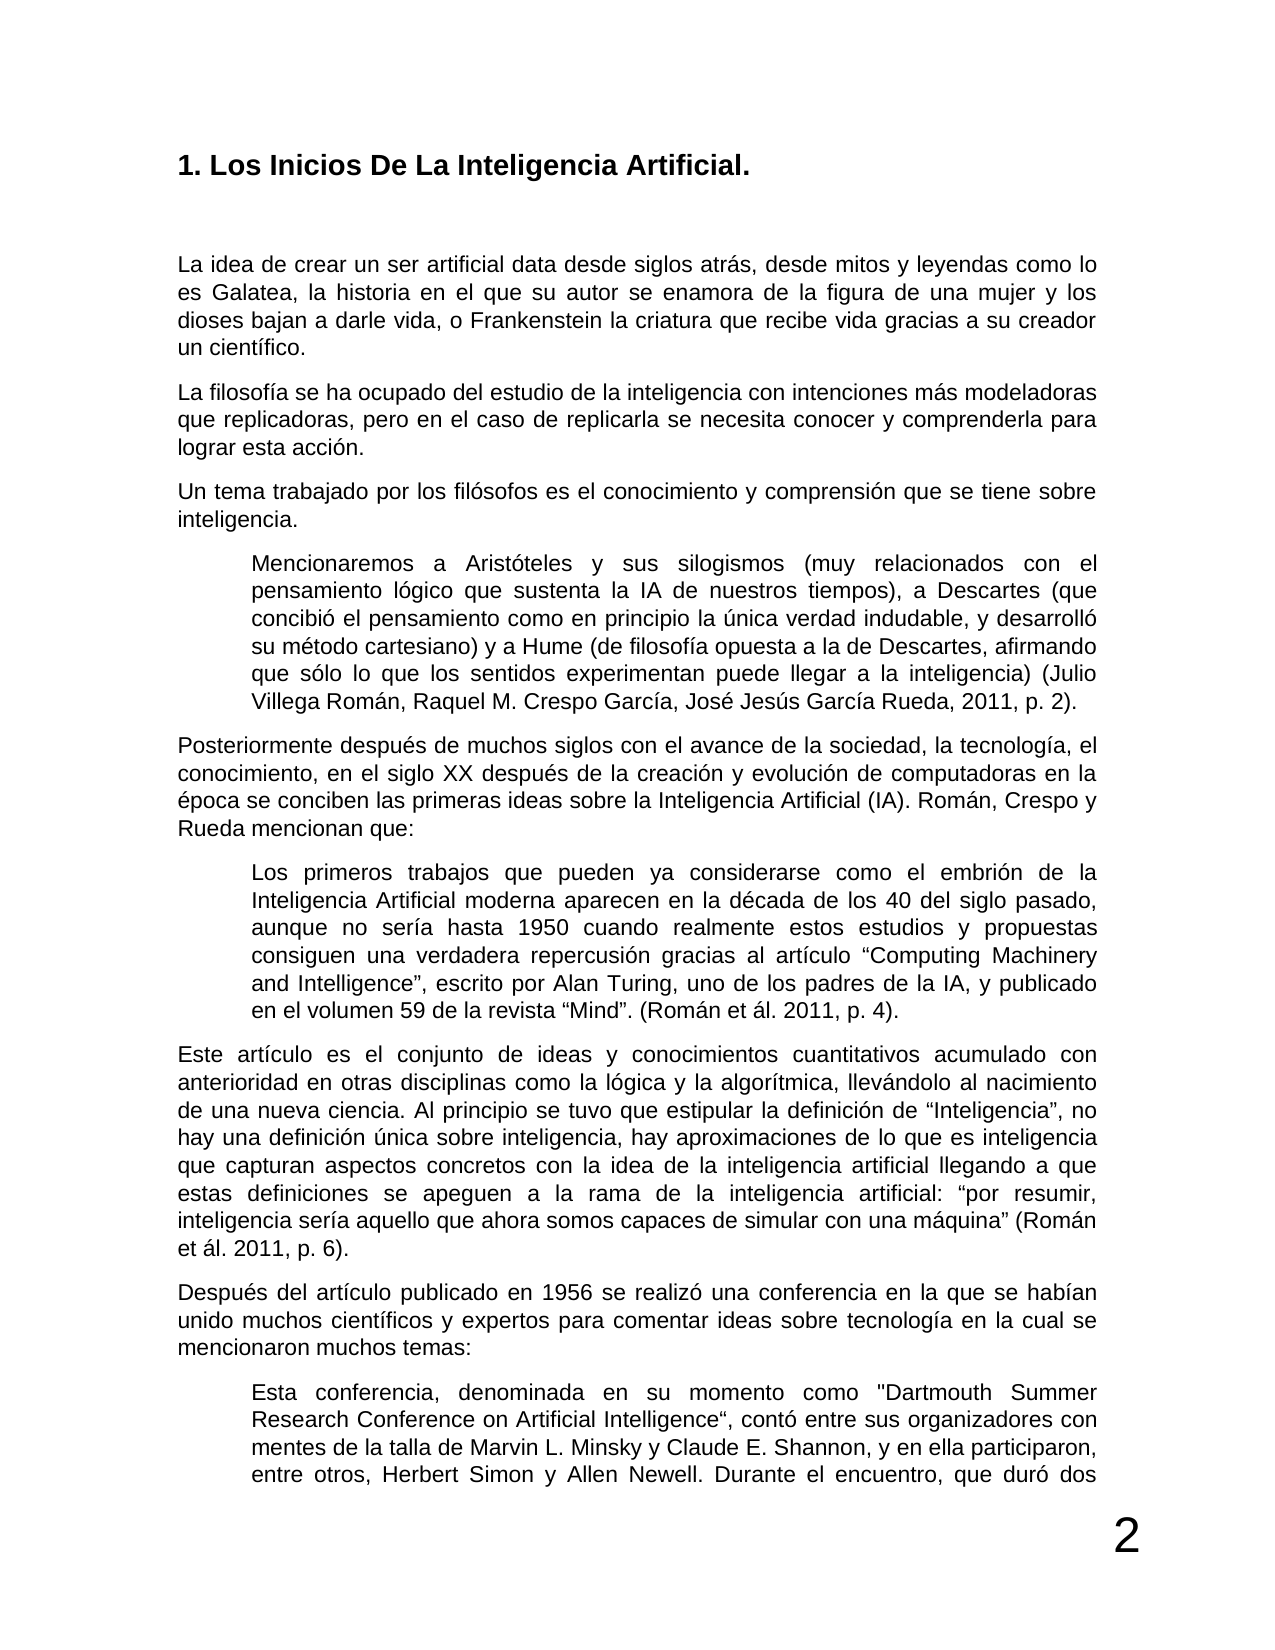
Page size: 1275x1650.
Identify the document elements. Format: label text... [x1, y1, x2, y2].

text Después del artículo publicado en 1956 se realizó una conferencia en la que se habían unido muchos científicos y expertos para comentar ideas sobre tecnología en la cual se mencionaron muchos temas: [177, 1279, 1098, 1361]
text La filosofía se ha ocupado del estudio de la inteligencia con intenciones más modeladoras que replicadoras, pero en el caso de replicarla se necesita conocer y comprenderla para lograr esta acción. [177, 378, 1098, 460]
text Los primeros trabajos que pueden ya considerarse como el embrión de la Inteligencia Artificial moderna aparecen en la década de los 40 del siglo pasado, aunque no sería hasta 1950 cuando realmente estos estudios y propuestas consiguen una verdadera repercusión gracias al artículo “Computing Machinery and Intelligence”, escrito por Alan Turing, uno de los padres de la IA, y publicado en el volumen 59 de la revista “Mind”. (Román et ál. 2011, p. 4). [251, 859, 1098, 1023]
text La idea de crear un ser artificial data desde siglos atrás, desde mitos y leyendas como lo es Galatea, la historia en el que su autor se enamora de la figura de una mujer y los dioses bajan a darle vida, o Frankenstein la criatura que recibe vida gracias a su creador un científico. [177, 251, 1098, 361]
text Este artículo es el conjunto de ideas y conocimientos cuantitativos acumulado con anterioridad en otras disciplinas como la lógica y la algorítmica, llevándolo al nacimiento de una nueva ciencia. Al principio se tuvo que estipular la definición de “Inteligencia”, no hay una definición única sobre inteligencia, hay aproximaciones de lo que es inteligencia que capturan aspectos concretos con la idea de la inteligencia artificial llegando a que estas definiciones se apeguen a la rama de la inteligencia artificial: “por resumir, inteligencia sería aquello que ahora somos capaces de simular con una máquina” (Román et ál. 2011, p. 6). [177, 1041, 1098, 1261]
text Mencionaremos a Aristóteles y sus silogismos (muy relacionados con el pensamiento lógico que sustenta la IA de nuestros tiempos), a Descartes (que concibió el pensamiento como en principio la única verdad indudable, y desarrolló su método cartesiano) y a Hume (de filosofía opuesta a la de Descartes, afirmando que sólo lo que los sentidos experimentan puede llegar a la inteligencia) (Julio Villega Román, Raquel M. Crespo García, José Jesús García Rueda, 2011, p. 2). [251, 550, 1098, 714]
text 1. Los Inicios De La Inteligencia Artificial. [177, 148, 1098, 181]
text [251, 1378, 1098, 1488]
text Un tema trabajado por los filósofos es el conocimiento y comprensión que se tiene sobre inteligencia. [177, 478, 1098, 532]
text Posteriormente después de muchos siglos con el avance de la sociedad, la tecnología, el conocimiento, en el siglo XX después de la creación y evolución de computadoras en la época se conciben las primeras ideas sobre la Inteligencia Artificial (IA). Román, Crespo y Rueda mencionan que: [177, 732, 1098, 841]
